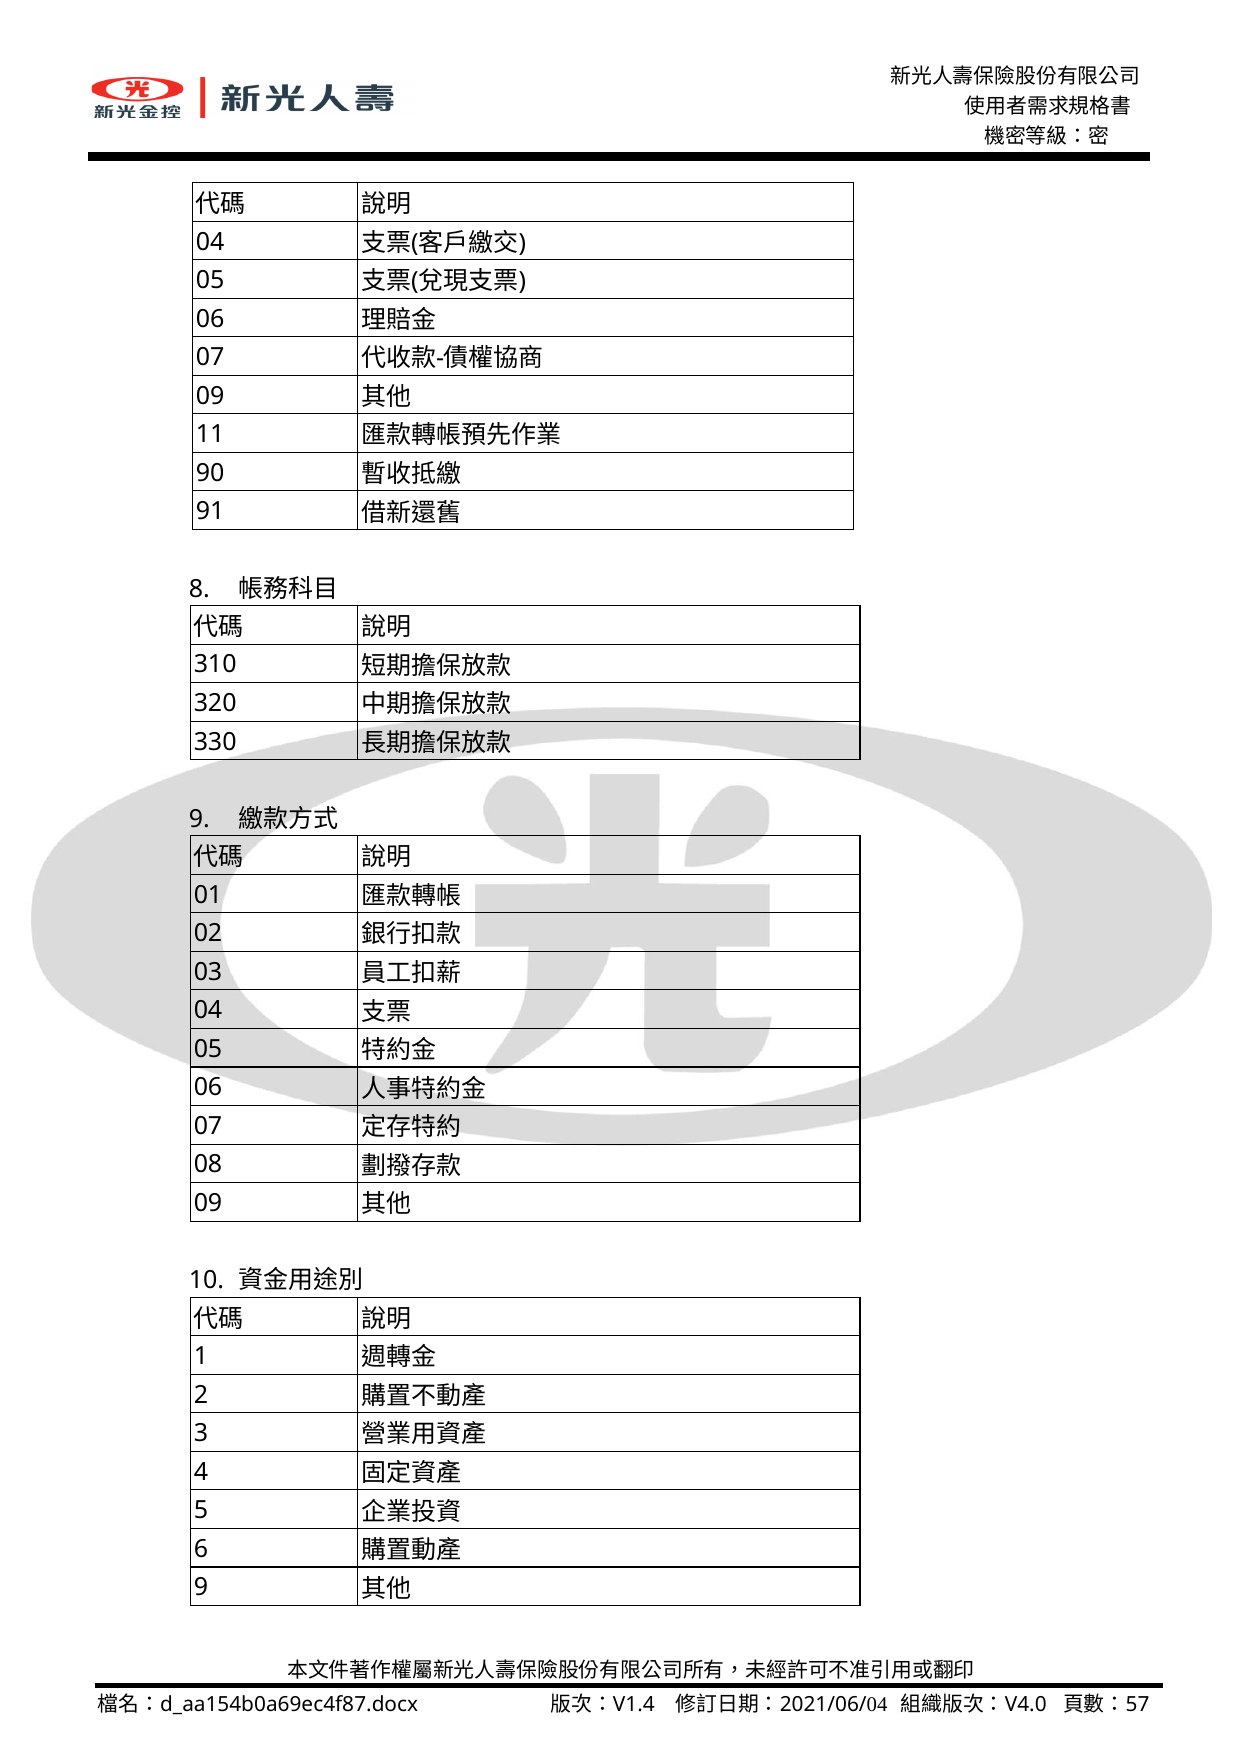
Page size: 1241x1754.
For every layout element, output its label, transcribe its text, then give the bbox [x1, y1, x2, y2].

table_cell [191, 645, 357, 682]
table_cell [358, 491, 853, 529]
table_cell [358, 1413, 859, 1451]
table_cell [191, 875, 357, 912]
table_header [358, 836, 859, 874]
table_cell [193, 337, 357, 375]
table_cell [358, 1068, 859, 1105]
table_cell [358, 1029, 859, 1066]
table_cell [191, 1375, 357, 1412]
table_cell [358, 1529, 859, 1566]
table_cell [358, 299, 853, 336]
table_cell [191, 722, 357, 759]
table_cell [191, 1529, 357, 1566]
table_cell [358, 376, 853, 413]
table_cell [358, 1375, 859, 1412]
picture [25, 699, 1215, 1152]
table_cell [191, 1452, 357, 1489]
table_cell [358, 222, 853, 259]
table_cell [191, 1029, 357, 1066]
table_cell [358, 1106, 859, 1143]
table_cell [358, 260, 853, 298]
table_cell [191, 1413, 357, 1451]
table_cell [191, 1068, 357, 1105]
list 帳務科目 [189, 567, 1152, 605]
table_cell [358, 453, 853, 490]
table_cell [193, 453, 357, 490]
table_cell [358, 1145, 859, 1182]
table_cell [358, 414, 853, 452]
picture [91, 61, 417, 118]
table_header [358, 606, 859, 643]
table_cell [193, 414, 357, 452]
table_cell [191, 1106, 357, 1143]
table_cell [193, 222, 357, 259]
list 繳款方式 [189, 798, 1152, 835]
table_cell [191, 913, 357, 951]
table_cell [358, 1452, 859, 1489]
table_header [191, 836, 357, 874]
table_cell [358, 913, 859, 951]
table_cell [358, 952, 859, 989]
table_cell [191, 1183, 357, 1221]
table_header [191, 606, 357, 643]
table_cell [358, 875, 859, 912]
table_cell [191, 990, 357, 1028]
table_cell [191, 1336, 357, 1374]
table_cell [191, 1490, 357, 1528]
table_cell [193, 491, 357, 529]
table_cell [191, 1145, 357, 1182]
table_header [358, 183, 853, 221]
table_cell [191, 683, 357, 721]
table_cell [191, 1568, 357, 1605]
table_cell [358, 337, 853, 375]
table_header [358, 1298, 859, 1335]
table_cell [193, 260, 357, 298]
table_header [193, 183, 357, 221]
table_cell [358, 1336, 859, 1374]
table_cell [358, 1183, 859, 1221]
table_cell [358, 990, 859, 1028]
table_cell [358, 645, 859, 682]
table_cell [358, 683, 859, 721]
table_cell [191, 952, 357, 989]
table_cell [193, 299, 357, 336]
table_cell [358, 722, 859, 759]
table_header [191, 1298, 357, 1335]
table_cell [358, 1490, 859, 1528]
list 資金用途別 [189, 1259, 1152, 1297]
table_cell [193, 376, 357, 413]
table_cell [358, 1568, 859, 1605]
